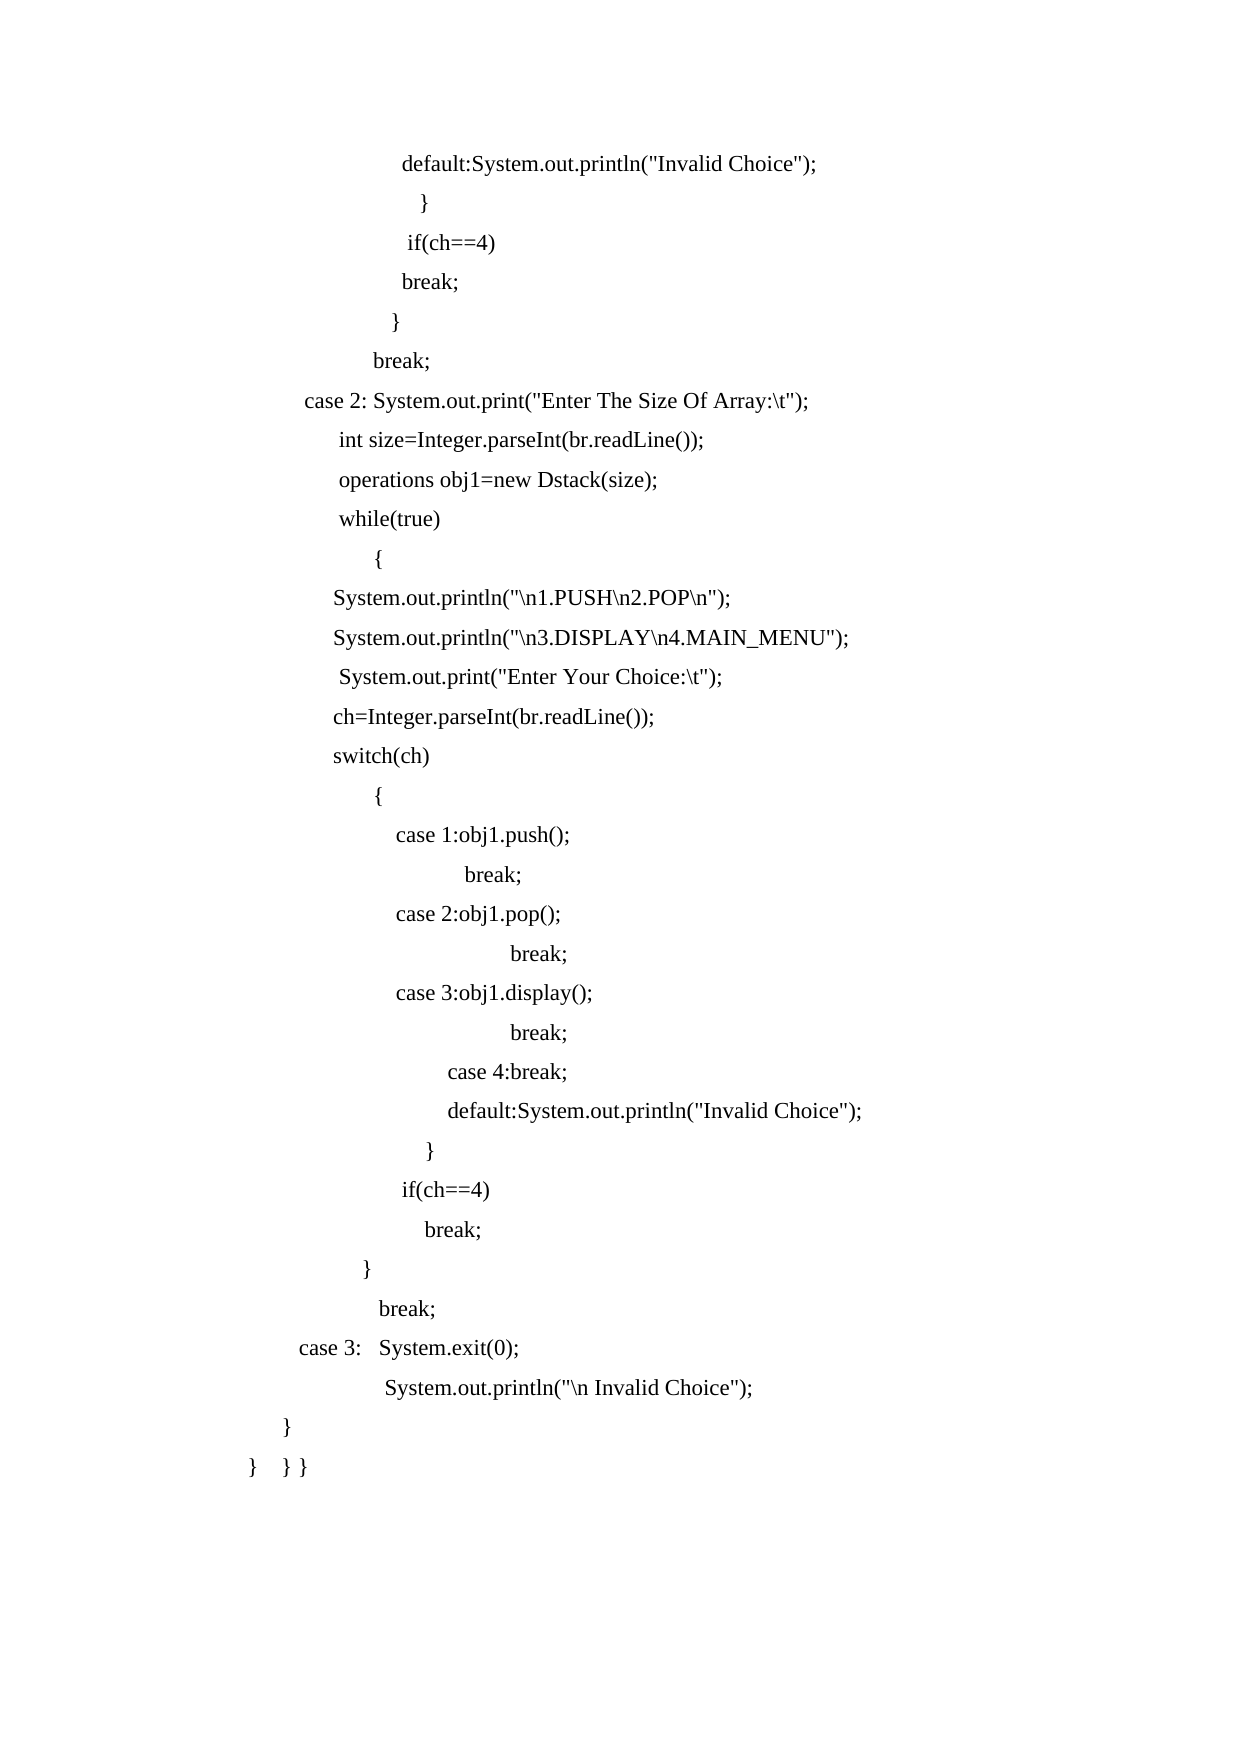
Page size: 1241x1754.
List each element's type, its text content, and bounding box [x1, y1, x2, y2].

text default:System.out.println("Invalid Choice"); [150, 150, 1090, 176]
text case 2:obj1.pop(); [150, 900, 1090, 926]
text switch(ch) [150, 742, 1090, 768]
text } [150, 308, 1090, 334]
text break; [150, 939, 1090, 966]
text while(true) [150, 505, 1090, 532]
text System.out.print("Enter Your Choice:\t"); [150, 663, 1090, 689]
text { [150, 545, 1090, 571]
text default:System.out.println("Invalid Choice"); [150, 1097, 1090, 1124]
text if(ch==4) [150, 1176, 1090, 1203]
text } [150, 189, 1090, 216]
text case 2: System.out.print("Enter The Size Of Array:\t"); [150, 387, 1090, 413]
text if(ch==4) [150, 229, 1090, 255]
text int size=Integer.parseInt(br.readLine()); [150, 426, 1090, 453]
text operations obj1=new Dstack(size); [150, 466, 1090, 492]
text break; [150, 1295, 1090, 1321]
text } [150, 1255, 1090, 1282]
text break; [150, 1216, 1090, 1242]
text { [150, 782, 1090, 808]
text case 1:obj1.push(); [150, 821, 1090, 847]
text } } } [150, 1453, 1090, 1479]
text break; [150, 347, 1090, 374]
text break; [150, 861, 1090, 887]
text case 3:obj1.display(); [150, 979, 1090, 1005]
text System.out.println("\n Invalid Choice"); [150, 1374, 1090, 1400]
text } [150, 1413, 1090, 1440]
text case 3: System.exit(0); [150, 1334, 1090, 1361]
text System.out.println("\n1.PUSH\n2.POP\n"); [150, 584, 1090, 611]
text System.out.println("\n3.DISPLAY\n4.MAIN_MENU"); [150, 624, 1090, 650]
text } [150, 1137, 1090, 1163]
text case 4:break; [150, 1058, 1090, 1084]
text break; [150, 1018, 1090, 1045]
text ch=Integer.parseInt(br.readLine()); [150, 703, 1090, 729]
text break; [150, 268, 1090, 295]
